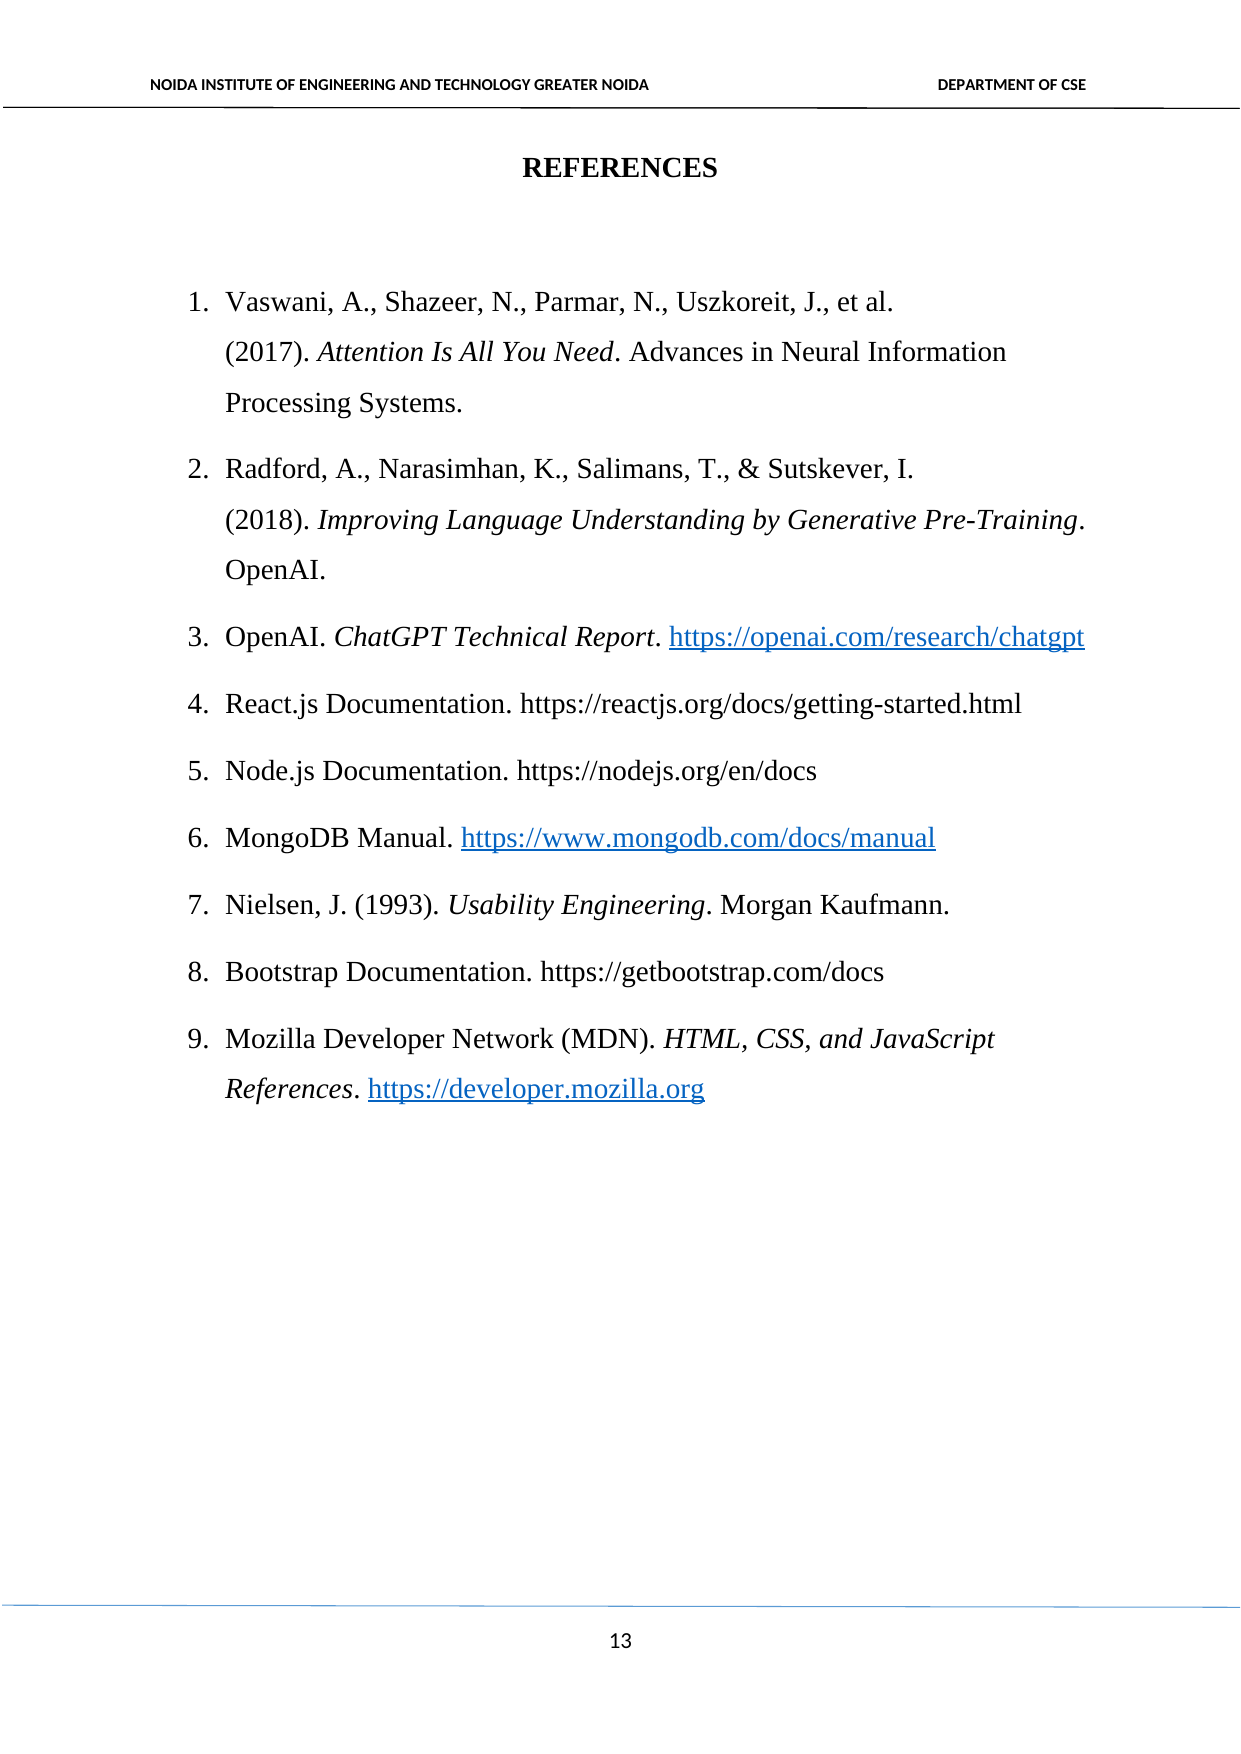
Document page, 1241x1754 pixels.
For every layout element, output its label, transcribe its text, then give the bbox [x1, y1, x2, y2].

list React.js Documentation. https://reactjs.org/docs/getting-started.html [187, 686, 1090, 720]
list MongoDB Manual. https://www.mongodb.com/docs/manual [187, 820, 1090, 854]
list Node.js Documentation. https://nodejs.org/en/docs [187, 753, 1090, 787]
list Bootstrap Documentation. https://getbootstrap.com/docs [187, 954, 1090, 988]
list Mozilla Developer Network (MDN). HTML, CSS, and JavaScript References. https://developer.mozilla.org [187, 1021, 1090, 1105]
list Nielsen, J. (1993). Usability Engineering. Morgan Kaufmann. [187, 887, 1090, 921]
list Vaswani, A., Shazeer, N., Parmar, N., Uszkoreit, J., et al. (2017). Attention Is All You Need. Advances in Neural Information Processing Systems. [187, 284, 1090, 418]
text REFERENCES [150, 150, 1090, 184]
list OpenAI. ChatGPT Technical Report. https://openai.com/research/chatgpt [187, 619, 1090, 653]
list Radford, A., Narasimhan, K., Salimans, T., & Sutskever, I. (2018). Improving Language Understanding by Generative Pre-Training. OpenAI. [187, 452, 1090, 586]
